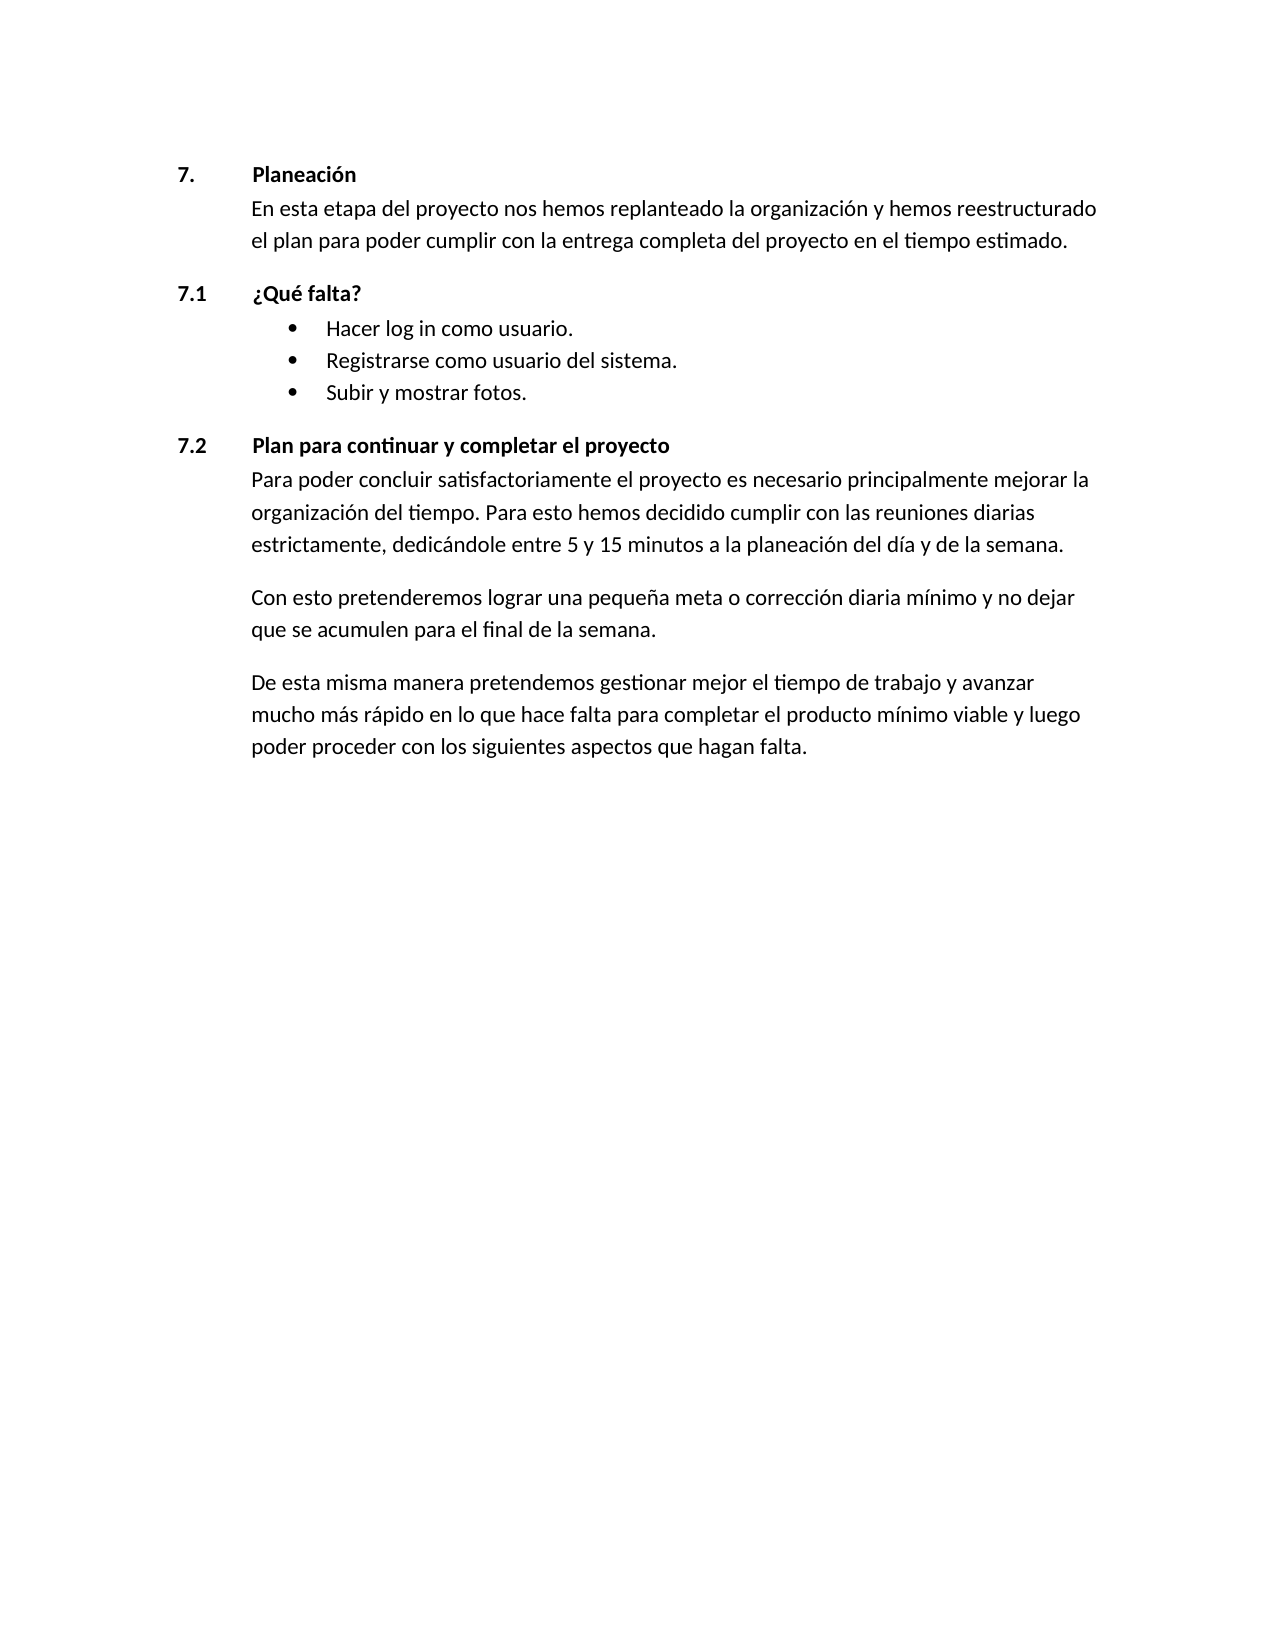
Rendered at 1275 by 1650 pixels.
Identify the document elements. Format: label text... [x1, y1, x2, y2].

subtitle Plan para continuar y completar el proyecto [177, 431, 1098, 459]
list Registrarse como usuario del sistema. [288, 346, 1098, 374]
list Hacer log in como usuario. [288, 314, 1098, 342]
text De esta misma manera pretendemos gestionar mejor el tiempo de trabajo y avanzar mucho más rápido en lo que hace falta para completar el producto mínimo viable y luego poder proceder con los siguientes aspectos que hagan falta. [251, 668, 1098, 761]
text Para poder concluir satisfactoriamente el proyecto es necesario principalmente mejorar la organización del tiempo. Para esto hemos decidido cumplir con las reuniones diarias estrictamente, dedicándole entre 5 y 15 minutos a la planeación del día y de la semana. [251, 466, 1098, 558]
subtitle Planeación [177, 160, 1098, 188]
text En esta etapa del proyecto nos hemos replanteado la organización y hemos reestructurado el plan para poder cumplir con la entrega completa del proyecto en el tiempo estimado. [251, 194, 1098, 254]
subtitle ¿Qué falta? [177, 279, 1098, 308]
text Con esto pretenderemos lograr una pequeña meta o corrección diaria mínimo y no dejar que se acumulen para el final de la semana. [251, 583, 1098, 643]
list Subir y mostrar fotos. [288, 378, 1098, 406]
